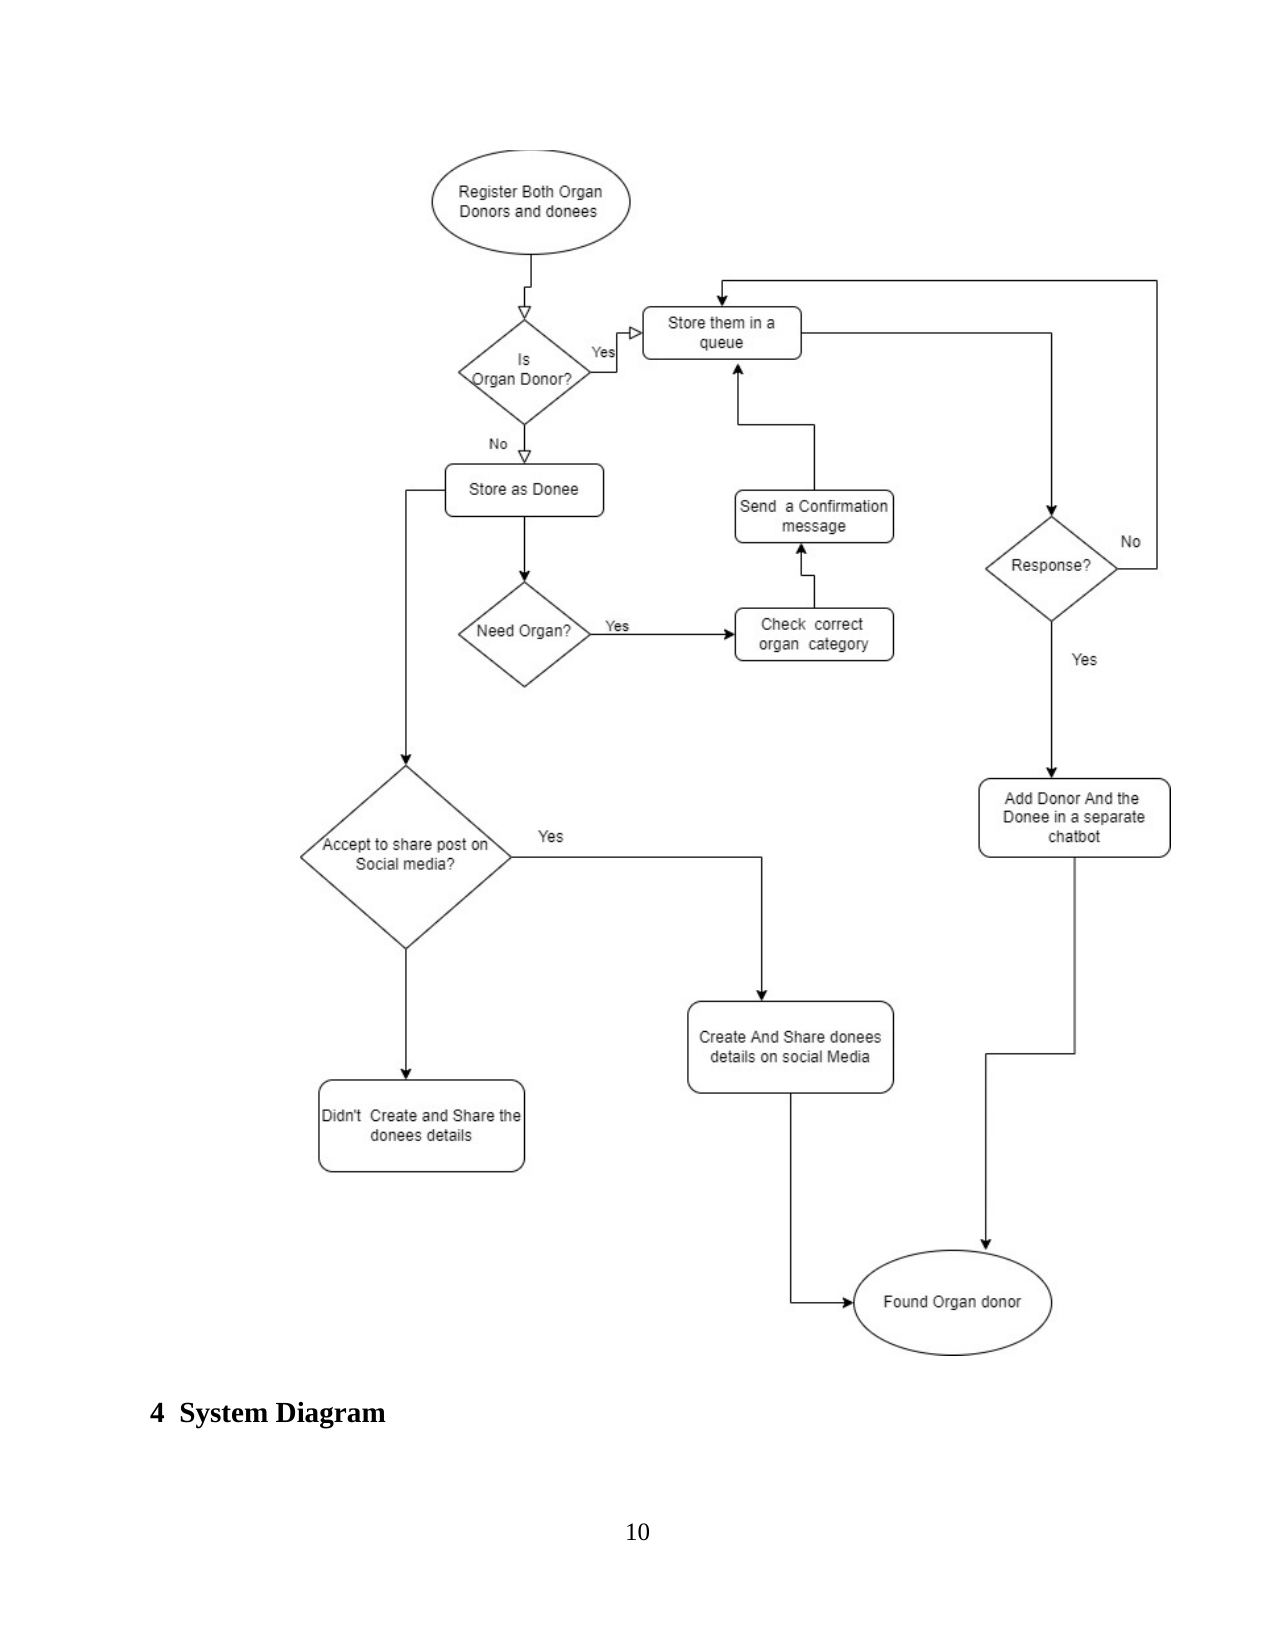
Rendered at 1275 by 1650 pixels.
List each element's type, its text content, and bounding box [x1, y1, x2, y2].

subtitle 4 System Diagram [150, 1395, 1125, 1428]
picture [300, 150, 1171, 1356]
